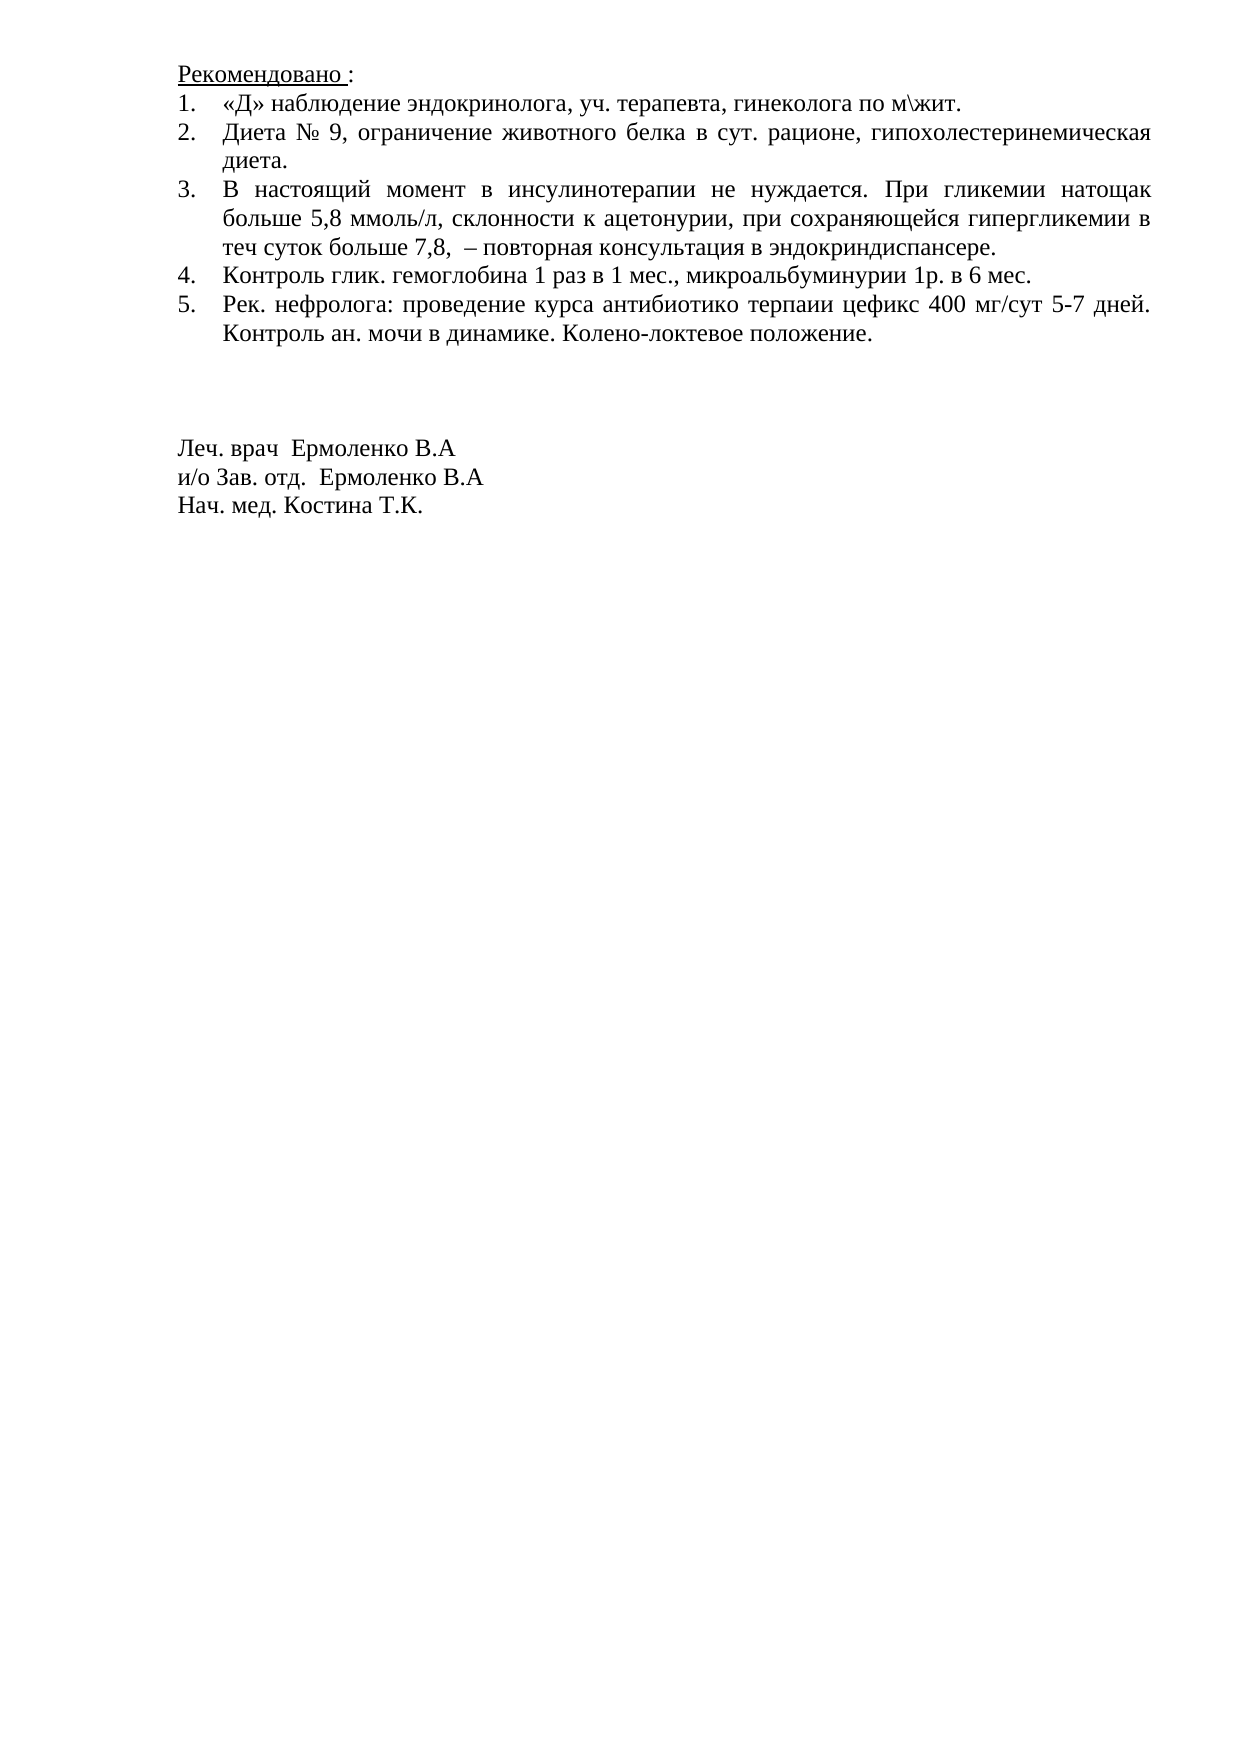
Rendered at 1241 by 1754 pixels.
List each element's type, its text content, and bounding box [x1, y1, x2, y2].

text Нач. мед. Костина Т.К. [177, 490, 1152, 519]
text и/о Зав. отд. Ермоленко В.А [177, 462, 1152, 490]
list Контроль глик. гемоглобина 1 раз в 1 мес., микроальбуминурии 1р. в 6 мес. [177, 260, 1152, 289]
subtitle Леч. врач Ермоленко В.А [177, 433, 1152, 462]
list «Д» наблюдение эндокринолога, уч. терапевта, гинеколога по м\жит. [177, 88, 1152, 117]
text Рекомендовано : [177, 59, 1152, 88]
list Рек. нефролога: проведение курса антибиотико терпаии цефикс 400 мг/сут 5-7 дней. Контроль ан. мочи в динамике. Колено-локтевое положение. [177, 289, 1152, 347]
list В настоящий момент в инсулинотерапии не нуждается. При гликемии натощак больше 5,8 ммоль/л, склонности к ацетонурии, при сохраняющейся гипергликемии в теч суток больше 7,8, – повторная консультация в эндокриндиспансере. [177, 174, 1152, 260]
list Диета № 9, ограничение животного белка в сут. рационе, гипохолестеринемическая диета. [177, 117, 1152, 174]
